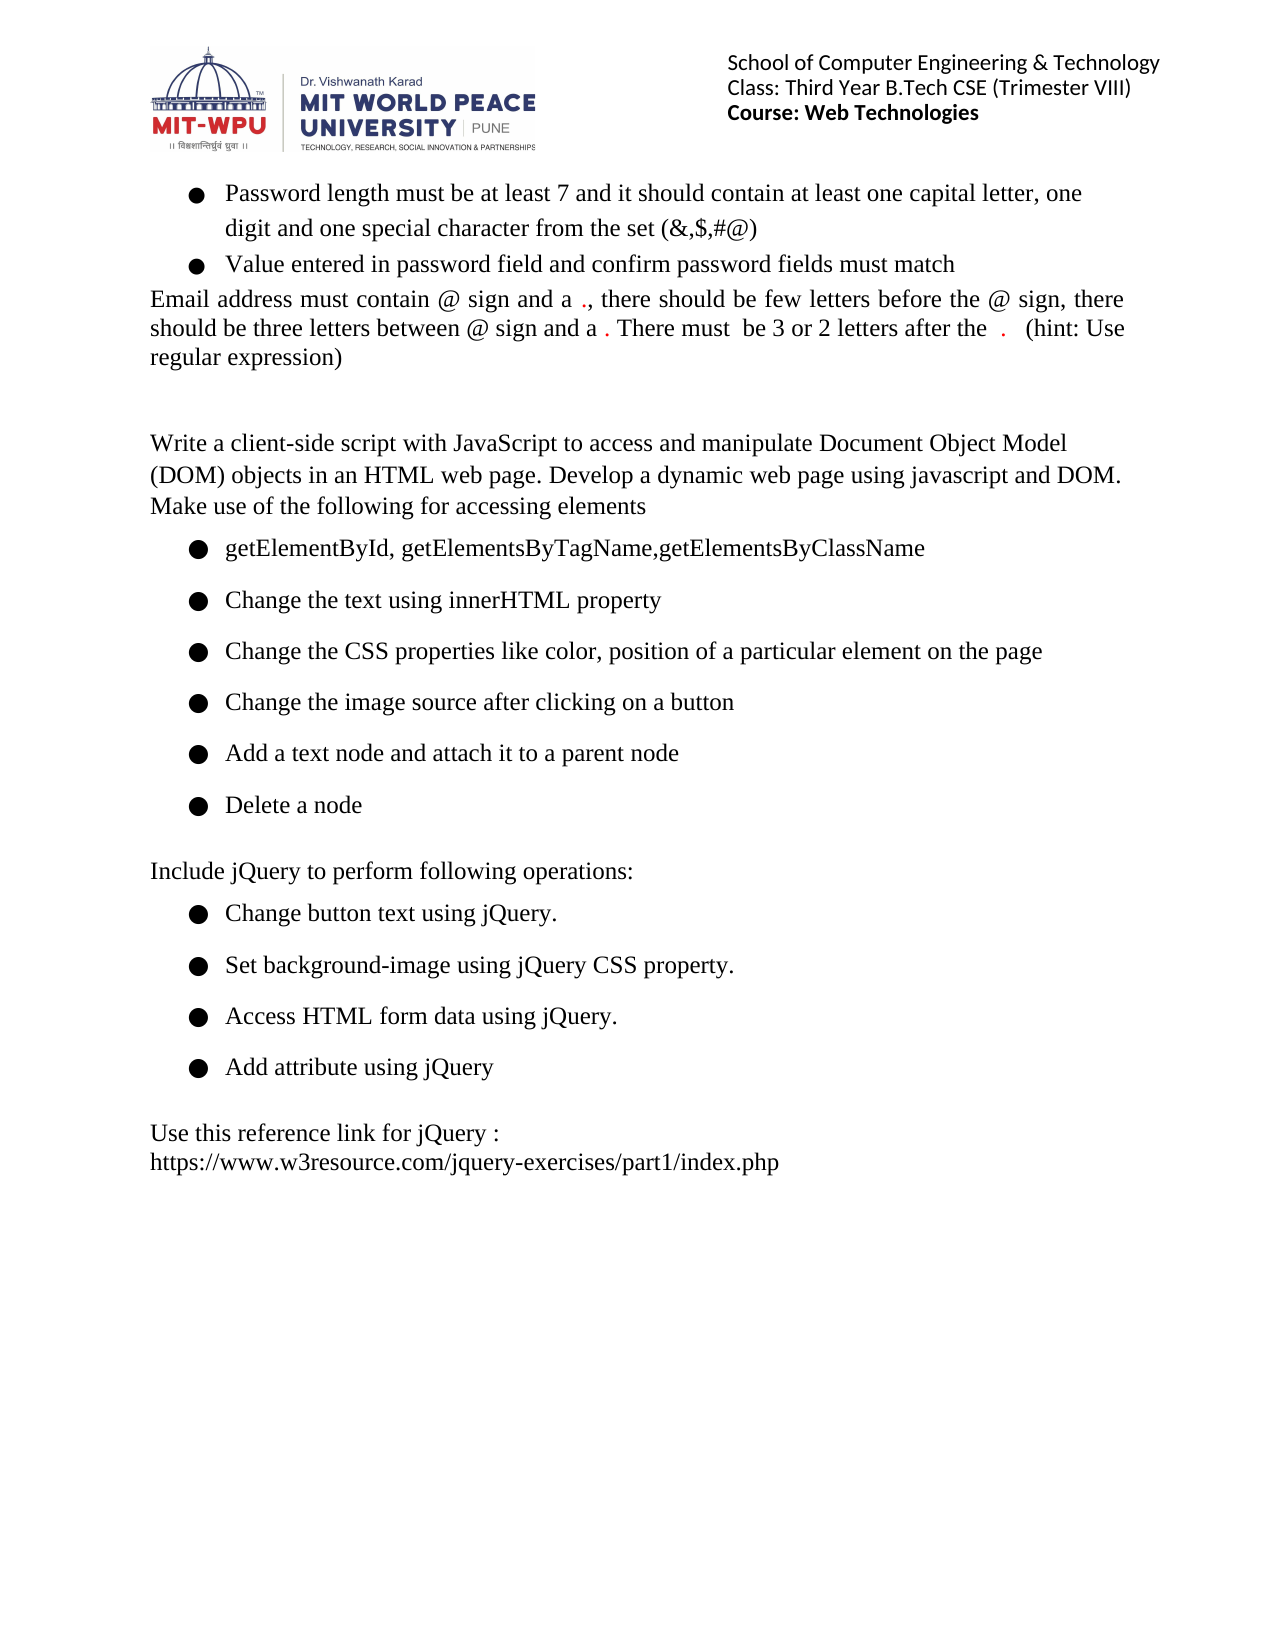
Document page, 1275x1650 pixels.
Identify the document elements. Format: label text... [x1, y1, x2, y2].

text Email address must contain @ sign and a ., there should be few letters before the @ sign, there should be three letters between @ sign and a . There must be 3 or 2 letters after the . (hint: Use regular expression) [150, 284, 1125, 371]
list Change the CSS properties like color, position of a particular element on the page [187, 622, 1125, 673]
list Password length must be at least 7 and it should contain at least one capital letter, one digit and one special character from the set (&,$,#@) [187, 170, 1125, 242]
list Add attribute using jQuery [187, 1038, 1125, 1090]
list Delete a node [187, 776, 1125, 827]
text Write a client-side script with JavaScript to access and manipulate Document Object Model (DOM) objects in an HTML web page. Develop a dynamic web page using javascript and DOM. Make use of the following for accessing elements [150, 428, 1125, 520]
list getElementById, getElementsByTagName,getElementsByClassName [187, 520, 1125, 571]
list Change the image source after clicking on a button [187, 673, 1125, 725]
list Set background-image using jQuery CSS property. [187, 936, 1125, 987]
list Add a text node and attach it to a parent node [187, 725, 1125, 776]
list Change the text using innerHTML property [187, 571, 1125, 622]
picture [150, 46, 536, 152]
list Change button text using jQuery. [187, 885, 1125, 936]
list Value entered in password field and confirm password fields must match [187, 242, 1125, 284]
list Access HTML form data using jQuery. [187, 987, 1125, 1038]
text Include jQuery to perform following operations: [150, 856, 1125, 885]
text Use this reference link for jQuery : https://www.w3resource.com/jquery-exercises/part1/index.php [150, 1118, 1125, 1176]
